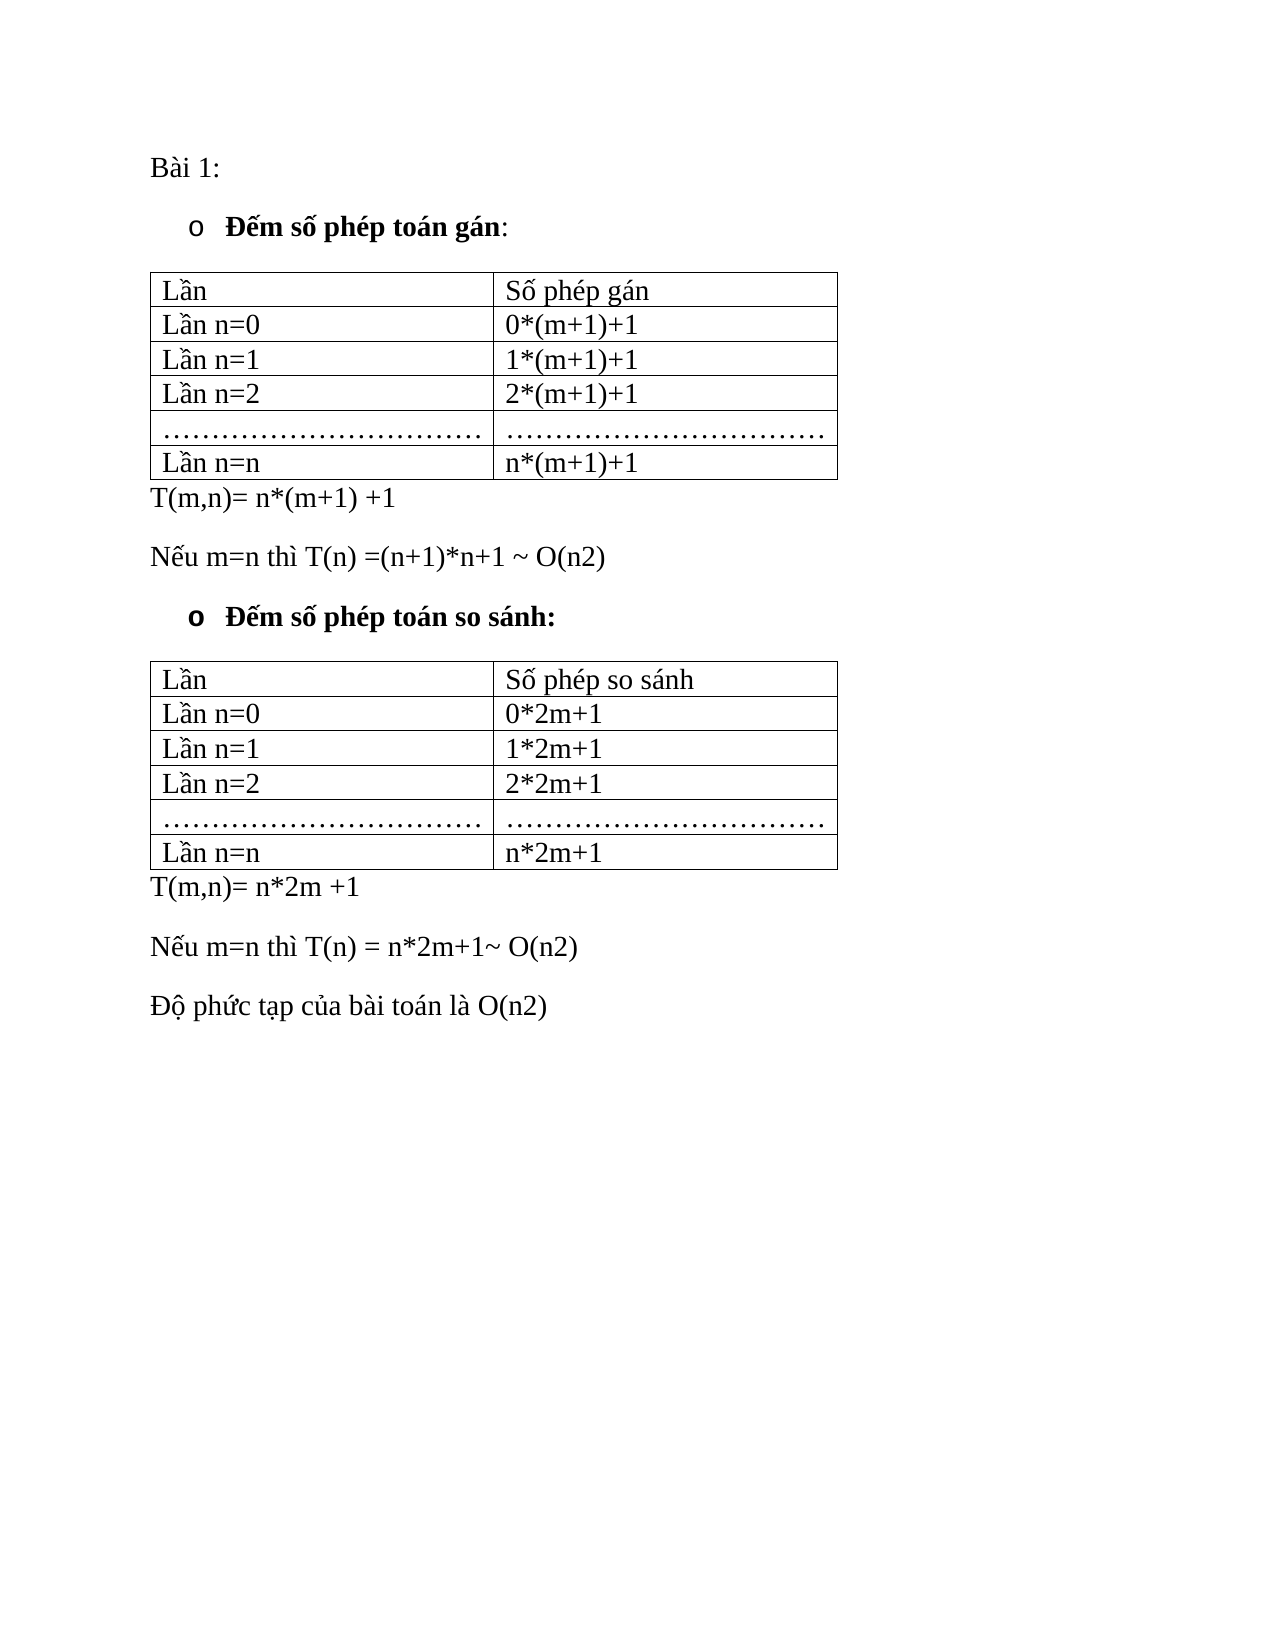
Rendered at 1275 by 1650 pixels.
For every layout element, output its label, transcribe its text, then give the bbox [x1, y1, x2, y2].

table_header Lần [151, 273, 493, 306]
table_cell 1*2m+1 [494, 731, 837, 765]
table_cell …………………………… [494, 411, 837, 444]
table_cell Lần n=1 [151, 342, 493, 375]
text Nếu m=n thì T(n) =(n+1)*n+1 ~ O(n2) [150, 539, 1125, 573]
table_cell Lần n=2 [151, 766, 493, 799]
table_cell 0*2m+1 [494, 697, 837, 730]
table_cell …………………………… [151, 800, 493, 834]
table_cell 0*(m+1)+1 [494, 307, 837, 341]
table_cell 2*2m+1 [494, 766, 837, 799]
table_cell Lần n=0 [151, 307, 493, 341]
text T(m,n)= n*2m +1 [150, 869, 1125, 903]
text Độ phức tạp của bài toán là O(n2) [150, 988, 1125, 1022]
table_cell 2*(m+1)+1 [494, 376, 837, 410]
table_cell Lần n=1 [151, 731, 493, 765]
table_cell Lần n=0 [151, 697, 493, 730]
text Nếu m=n thì T(n) = n*2m+1~ O(n2) [150, 929, 1125, 962]
table_cell Lần n=n [151, 835, 493, 868]
table_cell Lần n=2 [151, 376, 493, 410]
table_cell 1*(m+1)+1 [494, 342, 837, 375]
table_cell n*2m+1 [494, 835, 837, 868]
table_header Số phép so sánh [494, 662, 837, 696]
table_header Số phép gán [494, 273, 837, 306]
list Đếm số phép toán so sánh: [187, 599, 1125, 635]
text T(m,n)= n*(m+1) +1 [150, 480, 1125, 514]
table_cell n*(m+1)+1 [494, 446, 837, 479]
list Đếm số phép toán gán: [187, 209, 1125, 245]
table_cell …………………………… [494, 800, 837, 834]
text Bài 1: [150, 150, 1125, 183]
table_cell Lần n=n [151, 446, 493, 479]
table_header Lần [151, 662, 493, 696]
table_cell …………………………… [151, 411, 493, 444]
